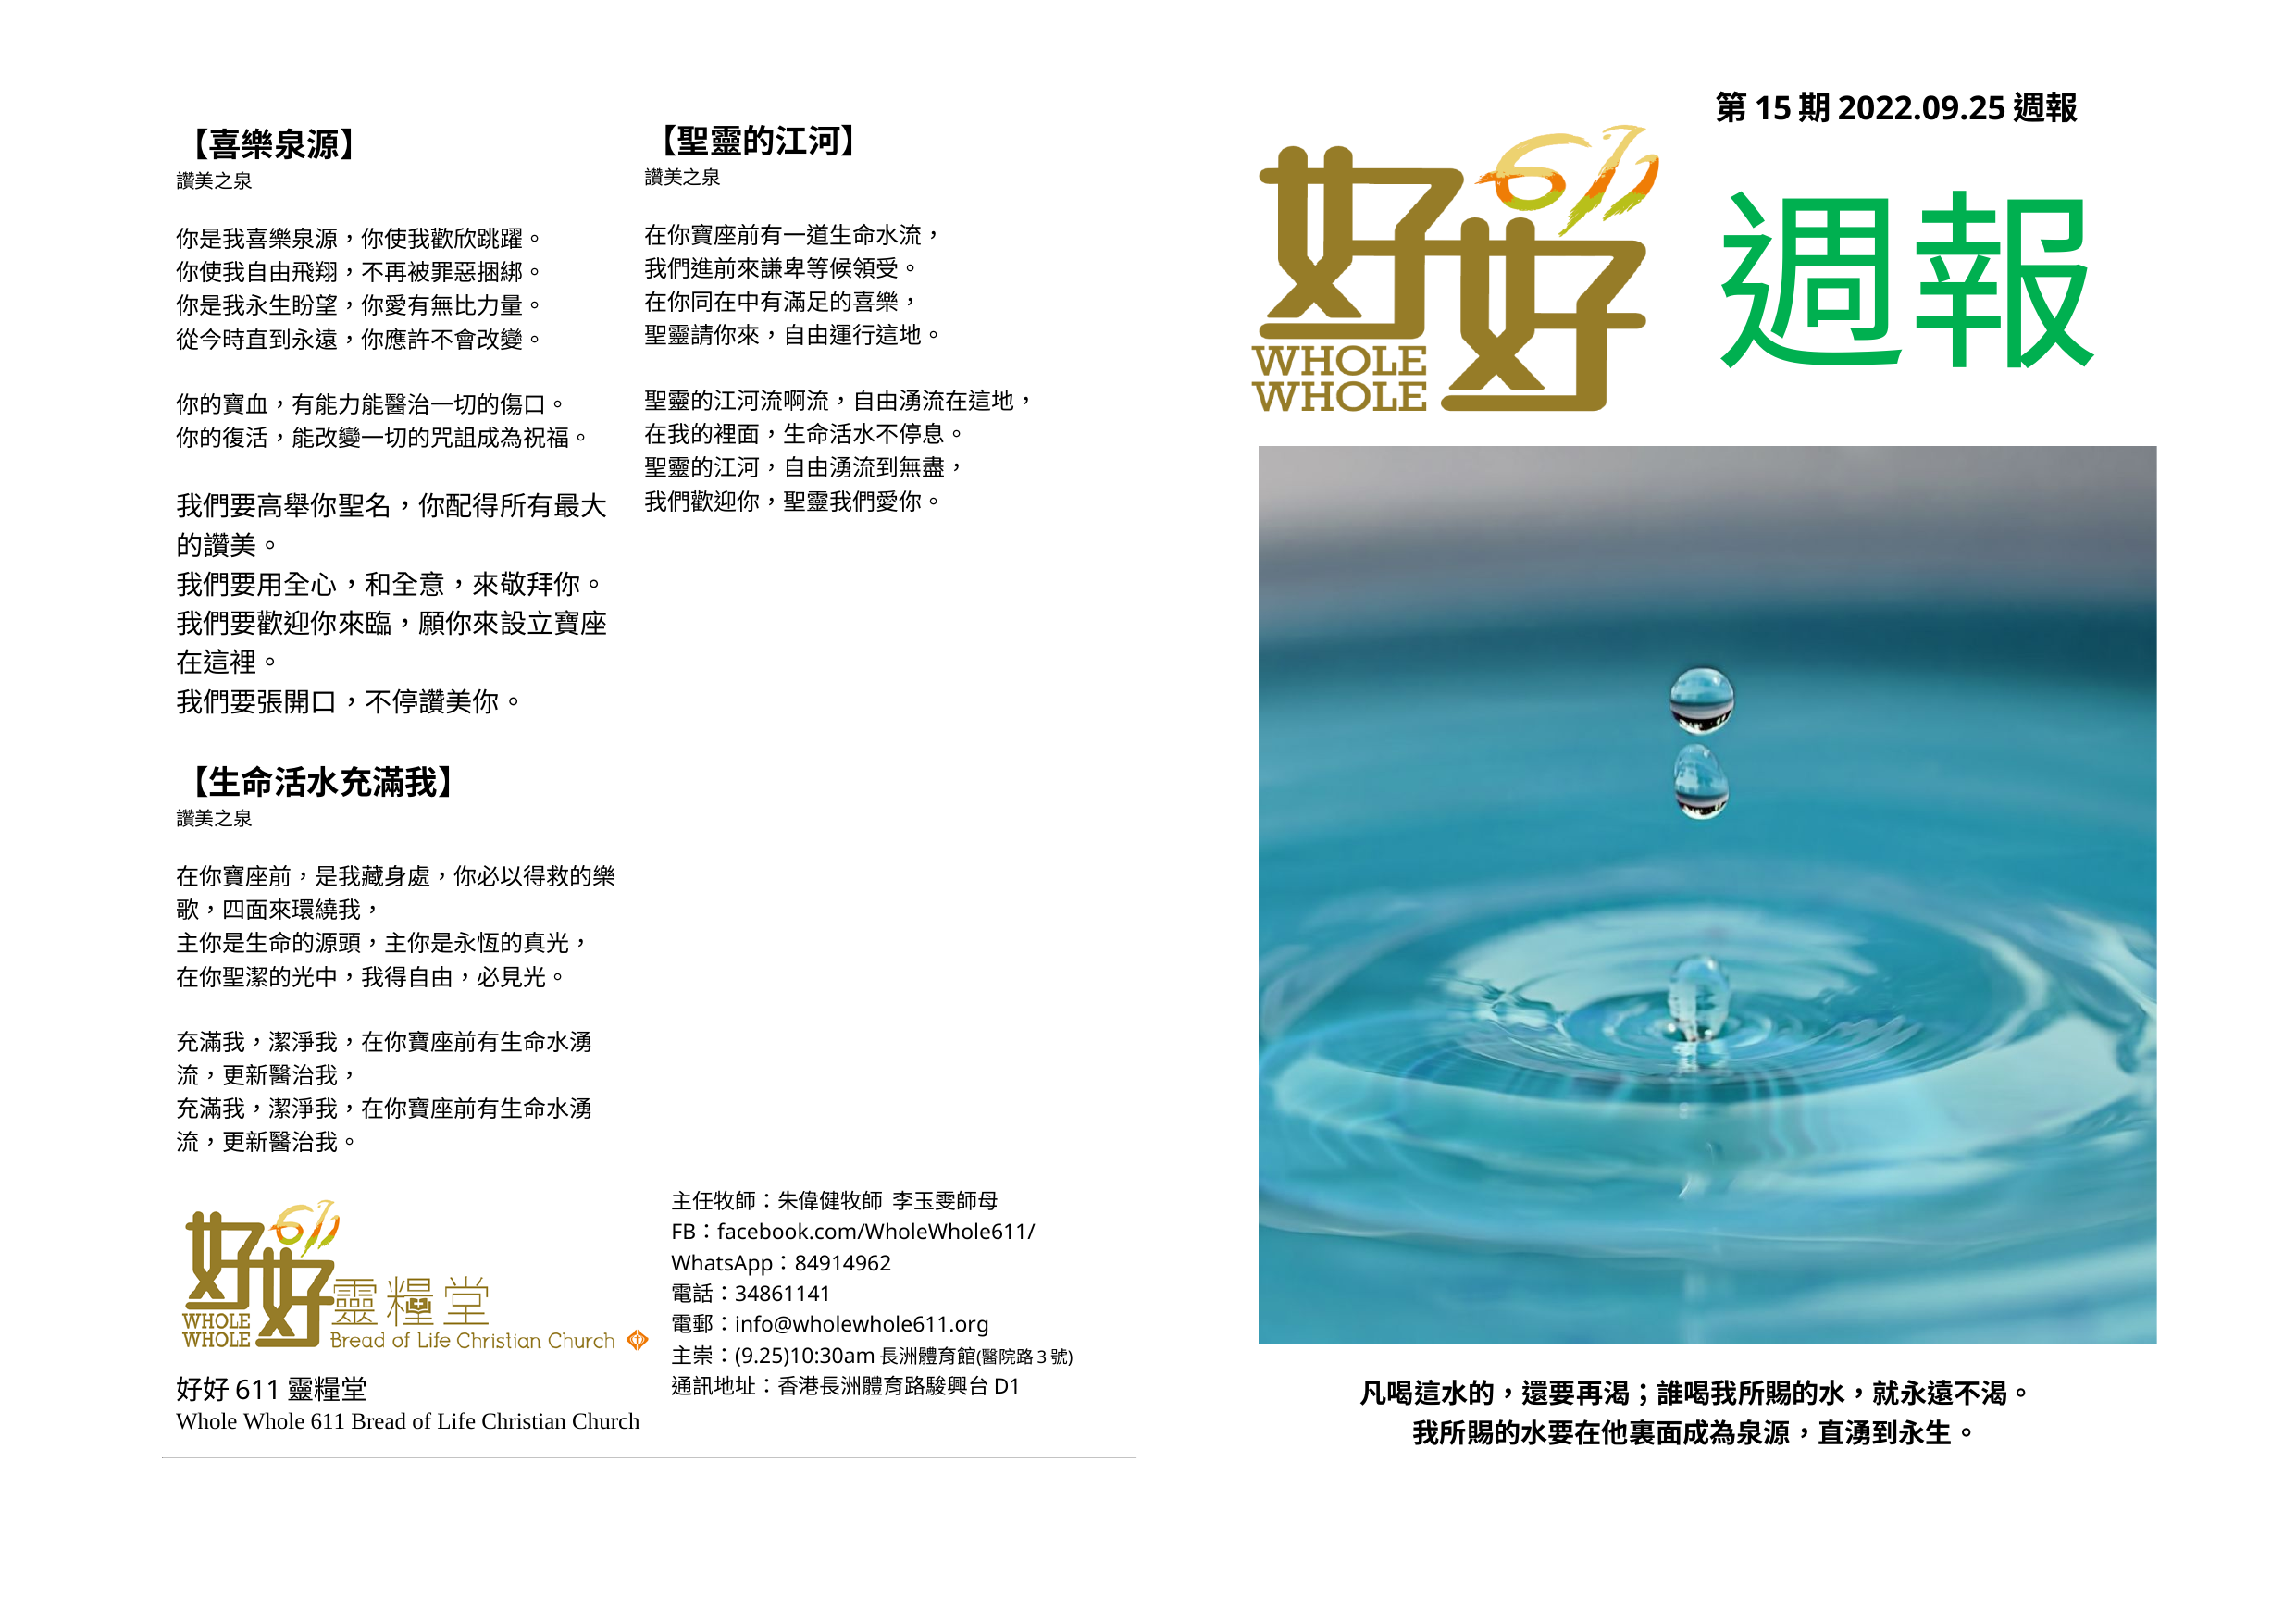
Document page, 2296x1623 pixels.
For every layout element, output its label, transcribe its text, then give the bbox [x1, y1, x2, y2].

picture [175, 1184, 655, 1369]
table_header 第15期2022.09.25週報 週報 凡喝這水的，還要再渴；誰喝我所賜的水，就永遠不渴。 我所賜的水要在他裏面成為泉源，直湧到永生。 [1148, 82, 2189, 1458]
table_header [139, 82, 1147, 1458]
picture [1212, 82, 2157, 1344]
